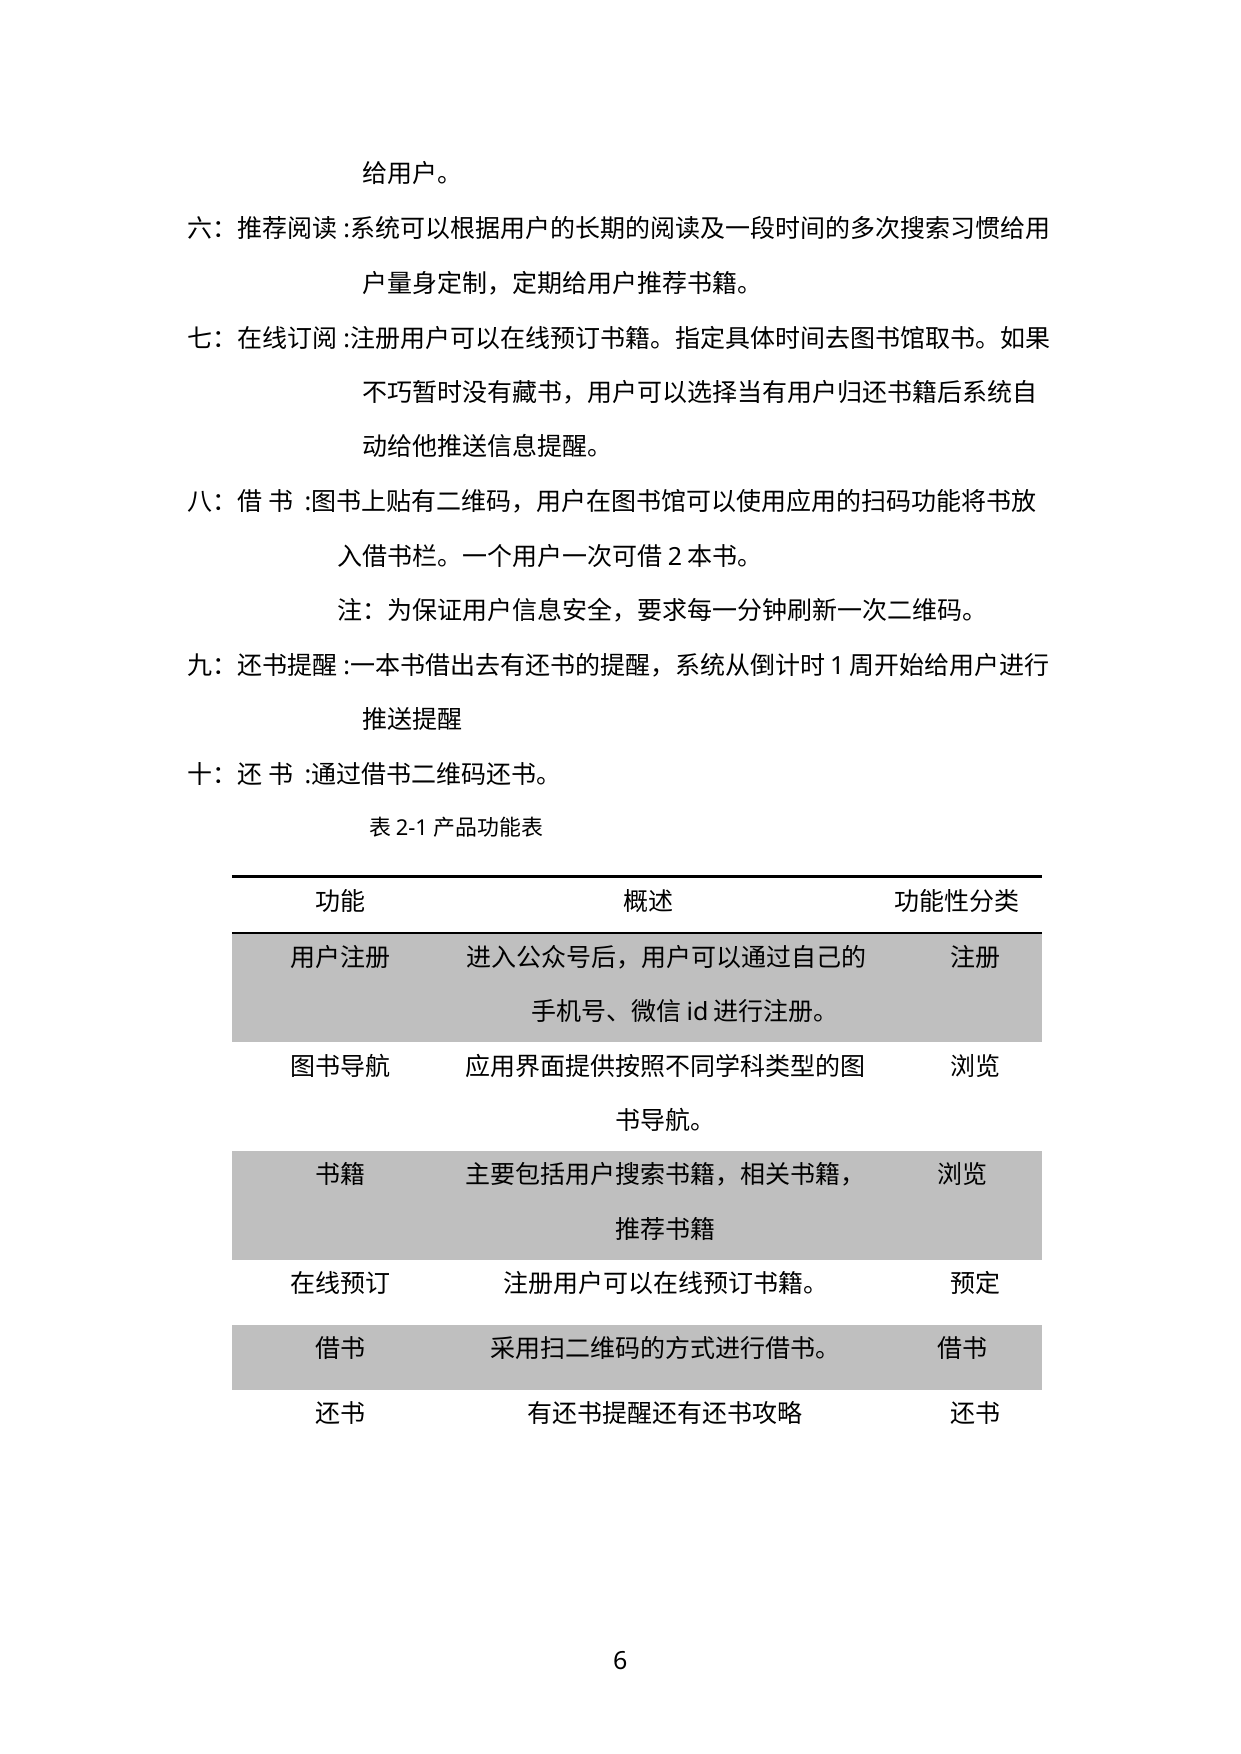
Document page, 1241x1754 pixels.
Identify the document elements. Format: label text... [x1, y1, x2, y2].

table_cell 有还书提醒还有还书攻略 [459, 1390, 883, 1444]
text 给用户。 [337, 154, 1053, 190]
table_cell 还书 [232, 1390, 459, 1444]
table_cell 还书 [883, 1390, 1042, 1444]
table_cell 借书 [232, 1325, 459, 1390]
table_cell 采用扫二维码的方式进行借书。 [459, 1325, 883, 1390]
table_header 概述 [459, 878, 883, 932]
text 九：还书提醒 :一本书借出去有还书的提醒，系统从倒计时1周开始给用户进行推送提醒 [187, 645, 1053, 736]
table_cell 进入公众号后，用户可以通过自己的手机号、微信id进行注册。 [459, 934, 883, 1042]
table_cell 用户注册 [232, 934, 459, 1042]
table_header 功能 [232, 878, 459, 932]
table_cell 图书导航 [232, 1043, 459, 1151]
text 表2-1 产品功能表 [187, 809, 1065, 841]
table_cell 书籍 [232, 1151, 459, 1260]
table_cell 预定 [883, 1260, 1042, 1325]
table_cell 应用界面提供按照不同学科类型的图书导航。 [459, 1043, 883, 1151]
text 八：借 书 :图书上贴有二维码，用户在图书馆可以使用应用的扫码功能将书放入借书栏。一个用户一次可借2本书。 注：为保证用户信息安全，要求每一分钟刷新一次二维码。 [187, 482, 1053, 627]
table_header 功能性分类 [883, 878, 1042, 932]
table_cell 浏览 [883, 1043, 1042, 1151]
table_cell 借书 [883, 1325, 1042, 1390]
text 六：推荐阅读 :系统可以根据用户的长期的阅读及一段时间的多次搜索习惯给用户量身定制，定期给用户推荐书籍。 [187, 209, 1053, 299]
table_cell 注册用户可以在线预订书籍。 [459, 1260, 883, 1325]
table_cell 浏览 [883, 1151, 1042, 1260]
text 十：还 书 :通过借书二维码还书。 [187, 754, 1053, 791]
text 七：在线订阅 :注册用户可以在线预订书籍。指定具体时间去图书馆取书。如果不巧暂时没有藏书，用户可以选择当有用户归还书籍后系统自动给他推送信息提醒。 [187, 318, 1053, 463]
table_cell 主要包括用户搜索书籍，相关书籍，推荐书籍 [459, 1151, 883, 1260]
table_cell 在线预订 [232, 1260, 459, 1325]
table_cell 注册 [883, 934, 1042, 1042]
